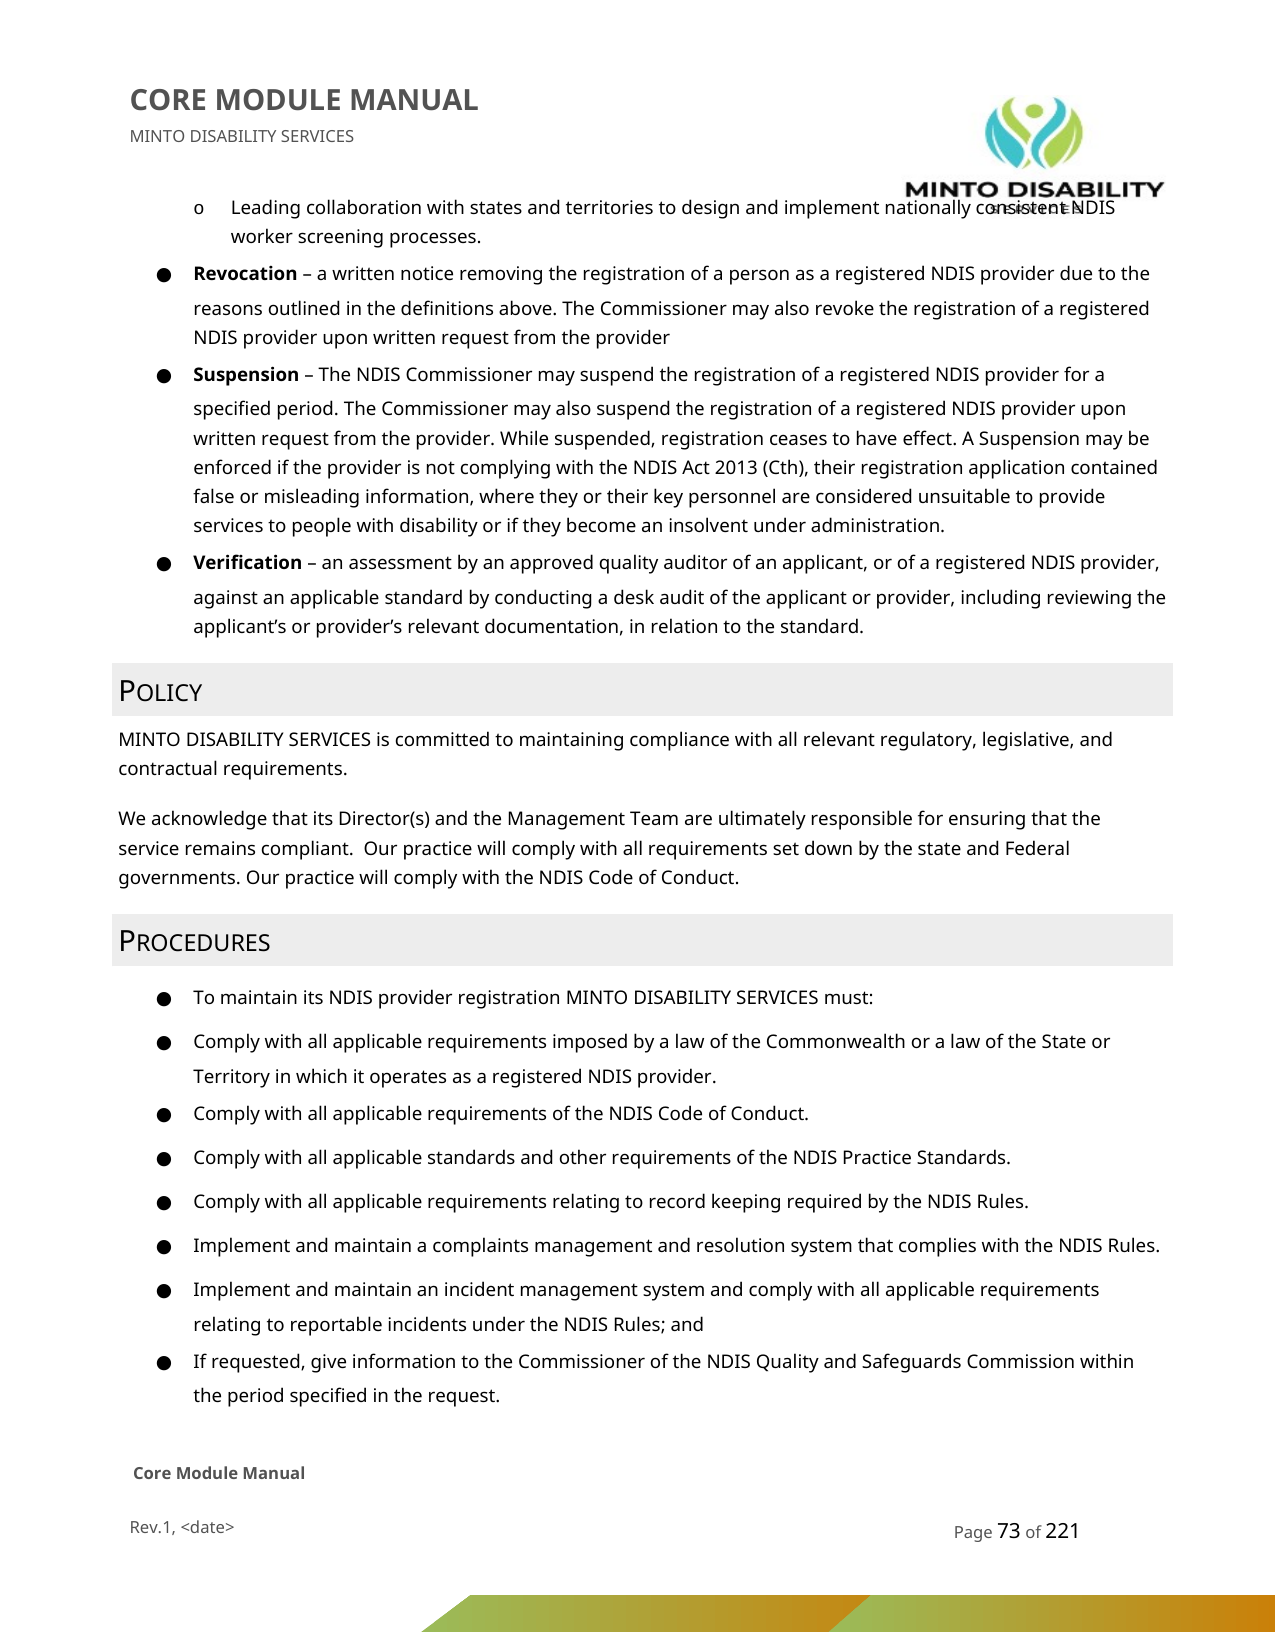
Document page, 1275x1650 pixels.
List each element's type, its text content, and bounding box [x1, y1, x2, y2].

list Comply with all applicable requirements of the NDIS Code of Conduct. [156, 1092, 1167, 1131]
list Leading collaboration with states and territories to design and implement nationally consistent NDIS worker screening processes. [193, 194, 1167, 249]
list Comply with all applicable requirements relating to record keeping required by the NDIS Rules. [156, 1181, 1167, 1219]
subtitle Policy [118, 670, 1167, 709]
list Comply with all applicable standards and other requirements of the NDIS Practice Standards. [156, 1137, 1167, 1175]
list Suspension – The NDIS Commissioner may suspend the registration of a registered NDIS provider for a specified period. The Commissioner may also suspend the registration of a registered NDIS provider upon written request from the provider. While suspended, registration ceases to have effect. A Suspension may be enforced if the provider is not complying with the NDIS Act 2013 (Cth), their registration application contained false or misleading information, where they or their key personnel are considered unsuitable to provide services to people with disability or if they become an insolvent under administration. [156, 353, 1167, 538]
list Implement and maintain a complaints management and resolution system that complies with the NDIS Rules. [156, 1225, 1167, 1263]
subtitle Procedures [118, 920, 1167, 960]
list Comply with all applicable requirements imposed by a law of the Commonwealth or a law of the State or Territory in which it operates as a registered NDIS provider. [156, 1021, 1167, 1089]
list Verification – an assessment by an approved quality auditor of an applicant, or of a registered NDIS provider, against an applicable standard by conducting a desk audit of the applicant or provider, including reviewing the applicant’s or provider’s relevant documentation, in relation to the standard. [156, 542, 1167, 639]
list If requested, give information to the Commissioner of the NDIS Quality and Safeguards Commission within the period specified in the request. [156, 1341, 1167, 1408]
list Implement and maintain an incident management system and comply with all applicable requirements relating to reportable incidents under the NDIS Rules; and [156, 1269, 1167, 1337]
picture [901, 95, 1167, 194]
list To maintain its NDIS provider registration MINTO DISABILITY SERVICES must: [156, 977, 1167, 1015]
text We acknowledge that its Director(s) and the Management Team are ultimately responsible for ensuring that the service remains compliant. Our practice will comply with all requirements set down by the state and Federal governments. Our practice will comply with the NDIS Code of Conduct. [118, 806, 1167, 889]
text MINTO DISABILITY SERVICES is committed to maintaining compliance with all relevant regulatory, legislative, and contractual requirements. [118, 726, 1167, 781]
list Revocation – a written notice removing the registration of a person as a registered NDIS provider due to the reasons outlined in the definitions above. The Commissioner may also revoke the registration of a registered NDIS provider upon written request from the provider [156, 253, 1167, 350]
